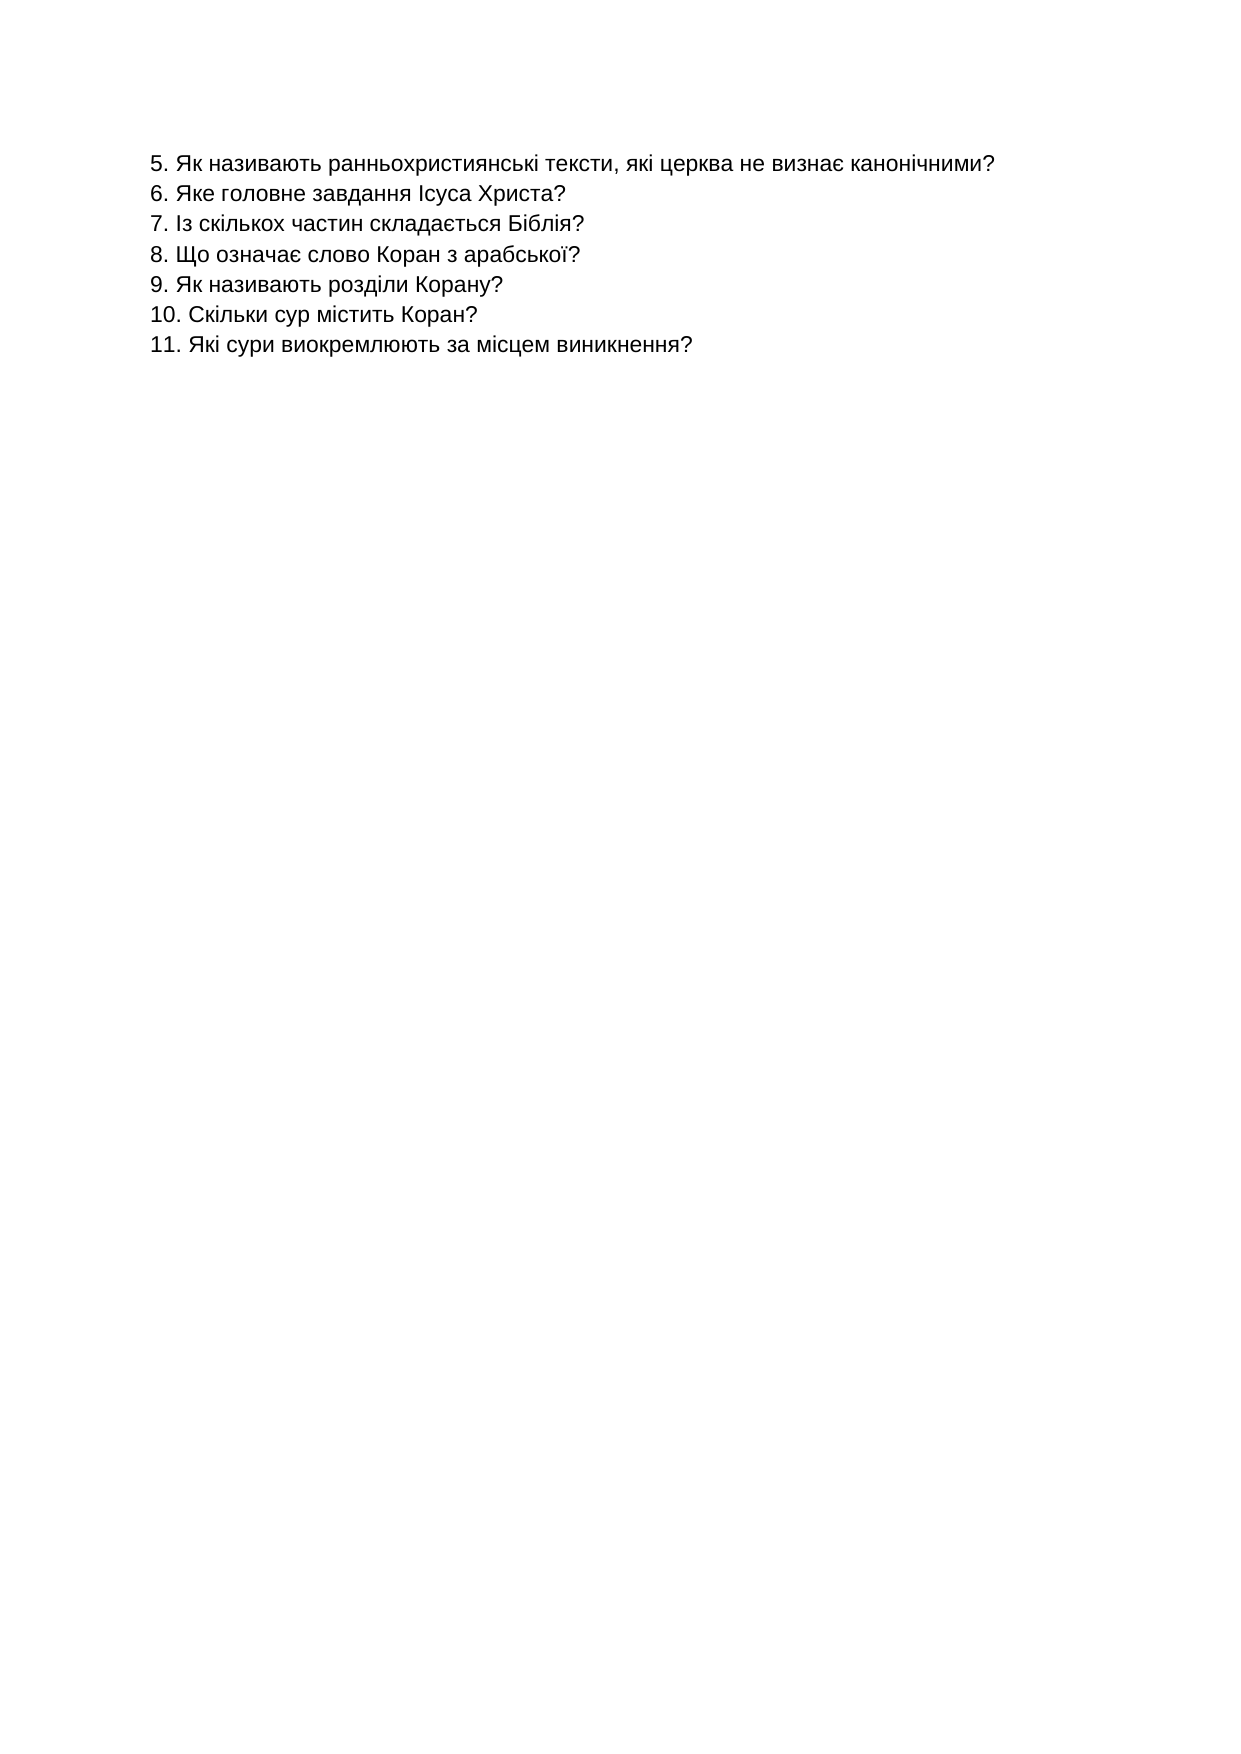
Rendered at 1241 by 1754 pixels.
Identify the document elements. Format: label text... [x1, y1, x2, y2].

text 6. Яке головне завдання Ісуса Христа? [150, 180, 1090, 207]
text 8. Що означає слово Коран з арабської? [150, 241, 1090, 267]
text 7. Із скількох частин складається Біблія? [150, 210, 1090, 237]
text 10. Скільки сур містить Коран? [150, 301, 1090, 327]
text 9. Як називають розділи Корану? [150, 271, 1090, 297]
text 5. Як називають ранньохристиянські тексти, які церква не визнає канонічними? [150, 150, 1090, 176]
text 11. Які сури виокремлюють за місцем виникнення? [150, 331, 1090, 358]
